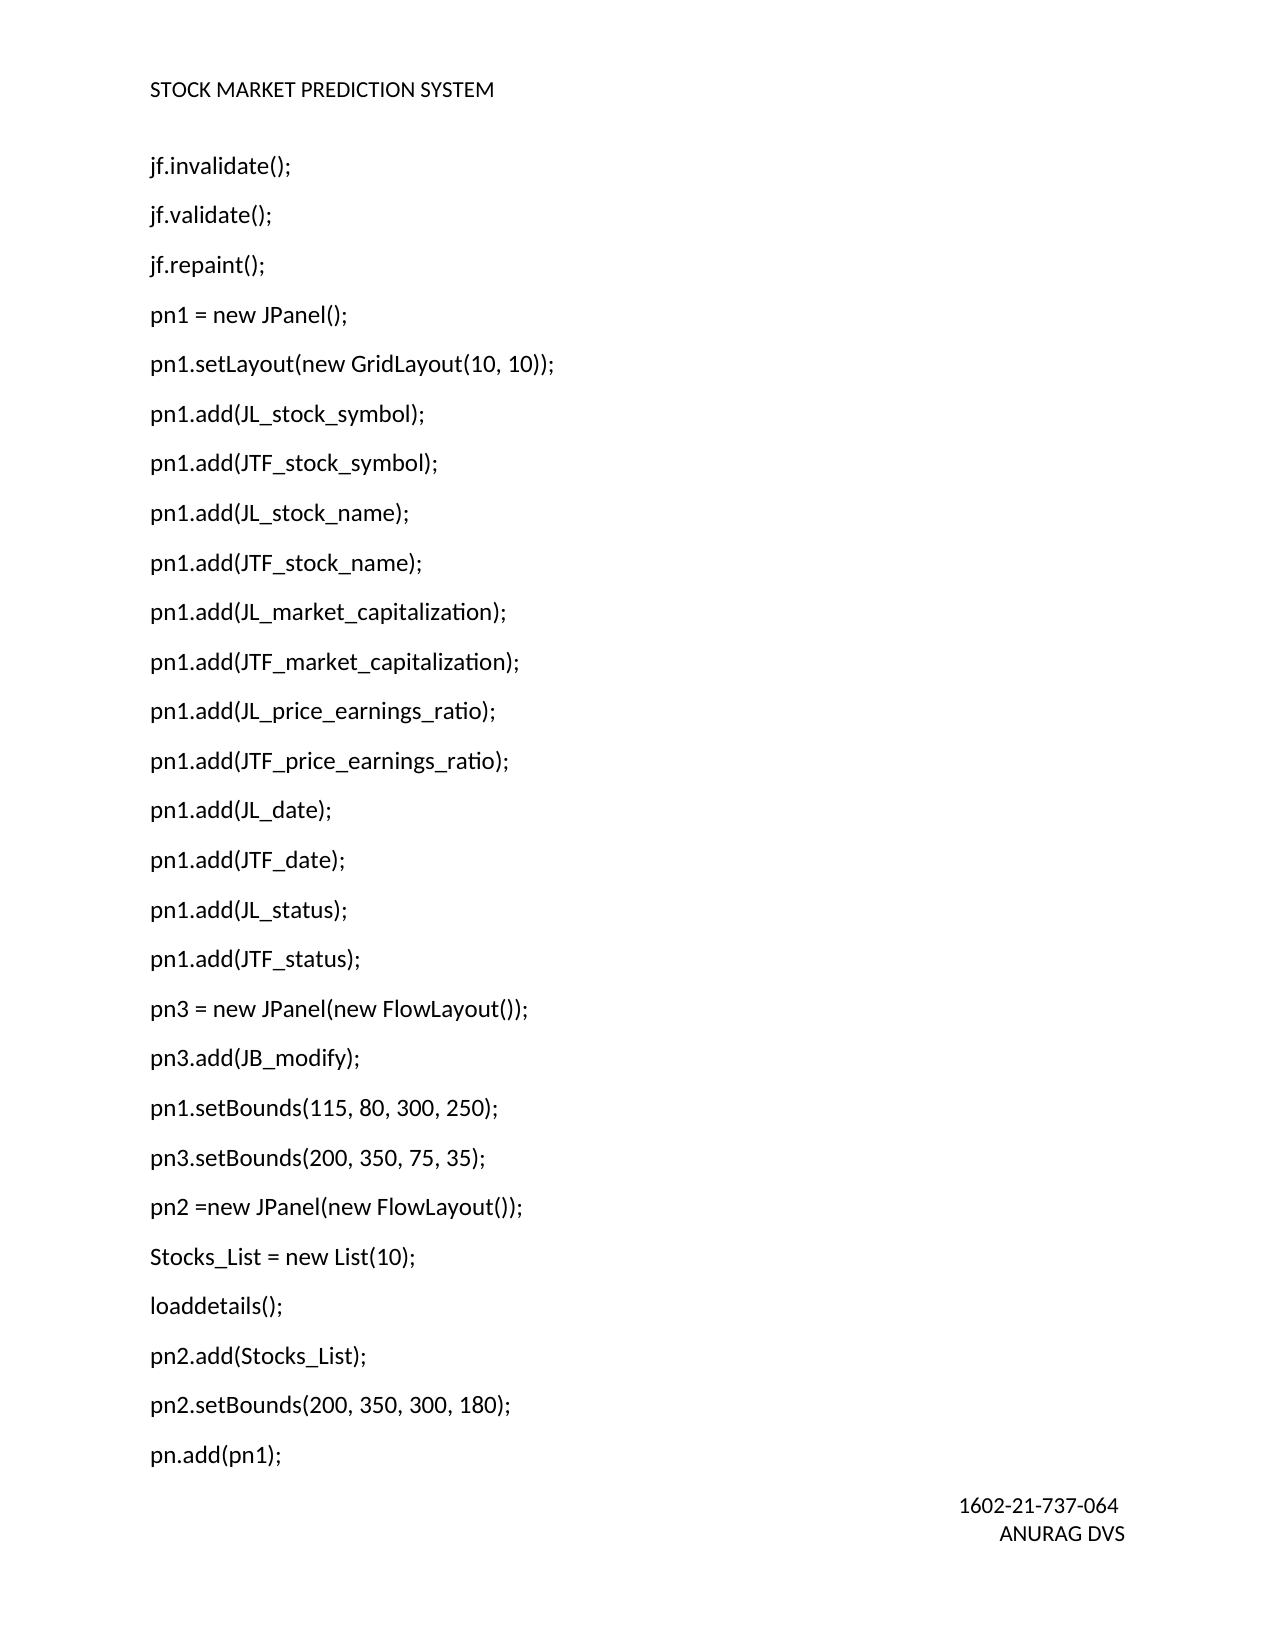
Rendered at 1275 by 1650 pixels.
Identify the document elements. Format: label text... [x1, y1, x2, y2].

text pn3.add(JB_modify); [150, 1042, 1125, 1073]
text pn1.add(JL_price_earnings_ratio); [150, 695, 1125, 726]
text pn1.add(JL_stock_name); [150, 497, 1125, 528]
text pn1.add(JTF_market_capitalization); [150, 646, 1125, 676]
text jf.repaint(); [150, 249, 1125, 280]
text pn3.setBounds(200, 350, 75, 35); [150, 1142, 1125, 1172]
text pn1.add(JL_market_capitalization); [150, 596, 1125, 627]
text pn2 =new JPanel(new FlowLayout()); [150, 1191, 1125, 1222]
text Stocks_List = new List(10); [150, 1241, 1125, 1271]
text pn.add(pn1); [150, 1439, 1125, 1470]
text pn2.add(Stocks_List); [150, 1340, 1125, 1371]
text pn2.setBounds(200, 350, 300, 180); [150, 1389, 1125, 1420]
text pn3 = new JPanel(new FlowLayout()); [150, 993, 1125, 1023]
text pn1.add(JTF_status); [150, 943, 1125, 974]
text pn1.add(JTF_stock_name); [150, 547, 1125, 577]
text pn1.add(JTF_price_earnings_ratio); [150, 745, 1125, 776]
text pn1.add(JL_date); [150, 794, 1125, 825]
text pn1.add(JTF_stock_symbol); [150, 447, 1125, 478]
text pn1.setLayout(new GridLayout(10, 10)); [150, 348, 1125, 379]
text pn1.setBounds(115, 80, 300, 250); [150, 1092, 1125, 1123]
text pn1.add(JTF_date); [150, 844, 1125, 875]
text jf.validate(); [150, 199, 1125, 230]
text pn1.add(JL_status); [150, 894, 1125, 924]
text pn1 = new JPanel(); [150, 299, 1125, 329]
text jf.invalidate(); [150, 150, 1125, 181]
text loaddetails(); [150, 1290, 1125, 1321]
text pn1.add(JL_stock_symbol); [150, 398, 1125, 428]
